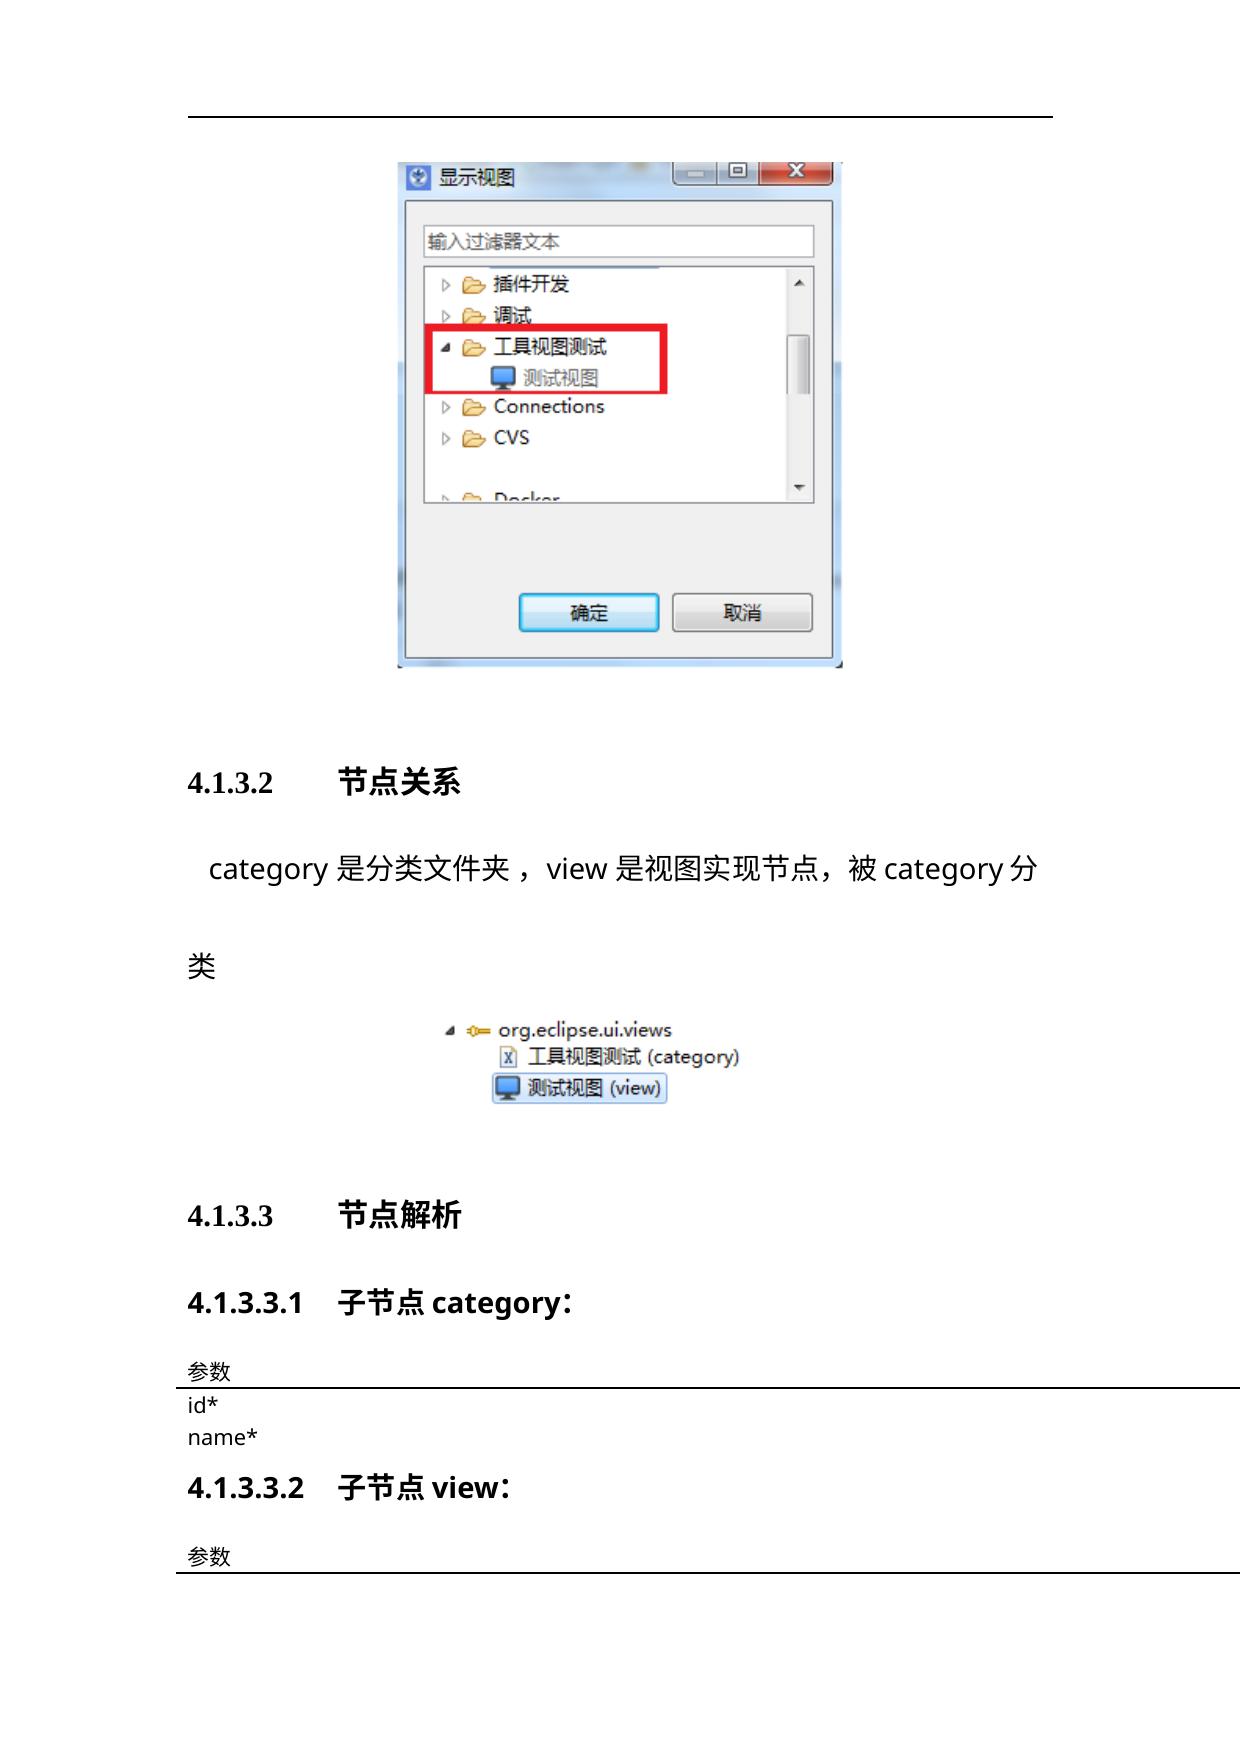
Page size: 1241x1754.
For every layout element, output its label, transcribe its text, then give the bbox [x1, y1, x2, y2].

table_cell id* [176, 1389, 1240, 1421]
table_header 参数 [176, 1355, 1240, 1387]
table_cell name* [176, 1421, 1240, 1453]
subtitle 节点关系 [187, 747, 1053, 812]
subtitle 子节点 view： [187, 1453, 1053, 1518]
table_header 参数 [176, 1540, 1240, 1572]
subtitle 子节点 category： [187, 1268, 1053, 1333]
picture [439, 1018, 801, 1112]
picture [397, 162, 843, 670]
subtitle 节点解析 [187, 1181, 1053, 1246]
